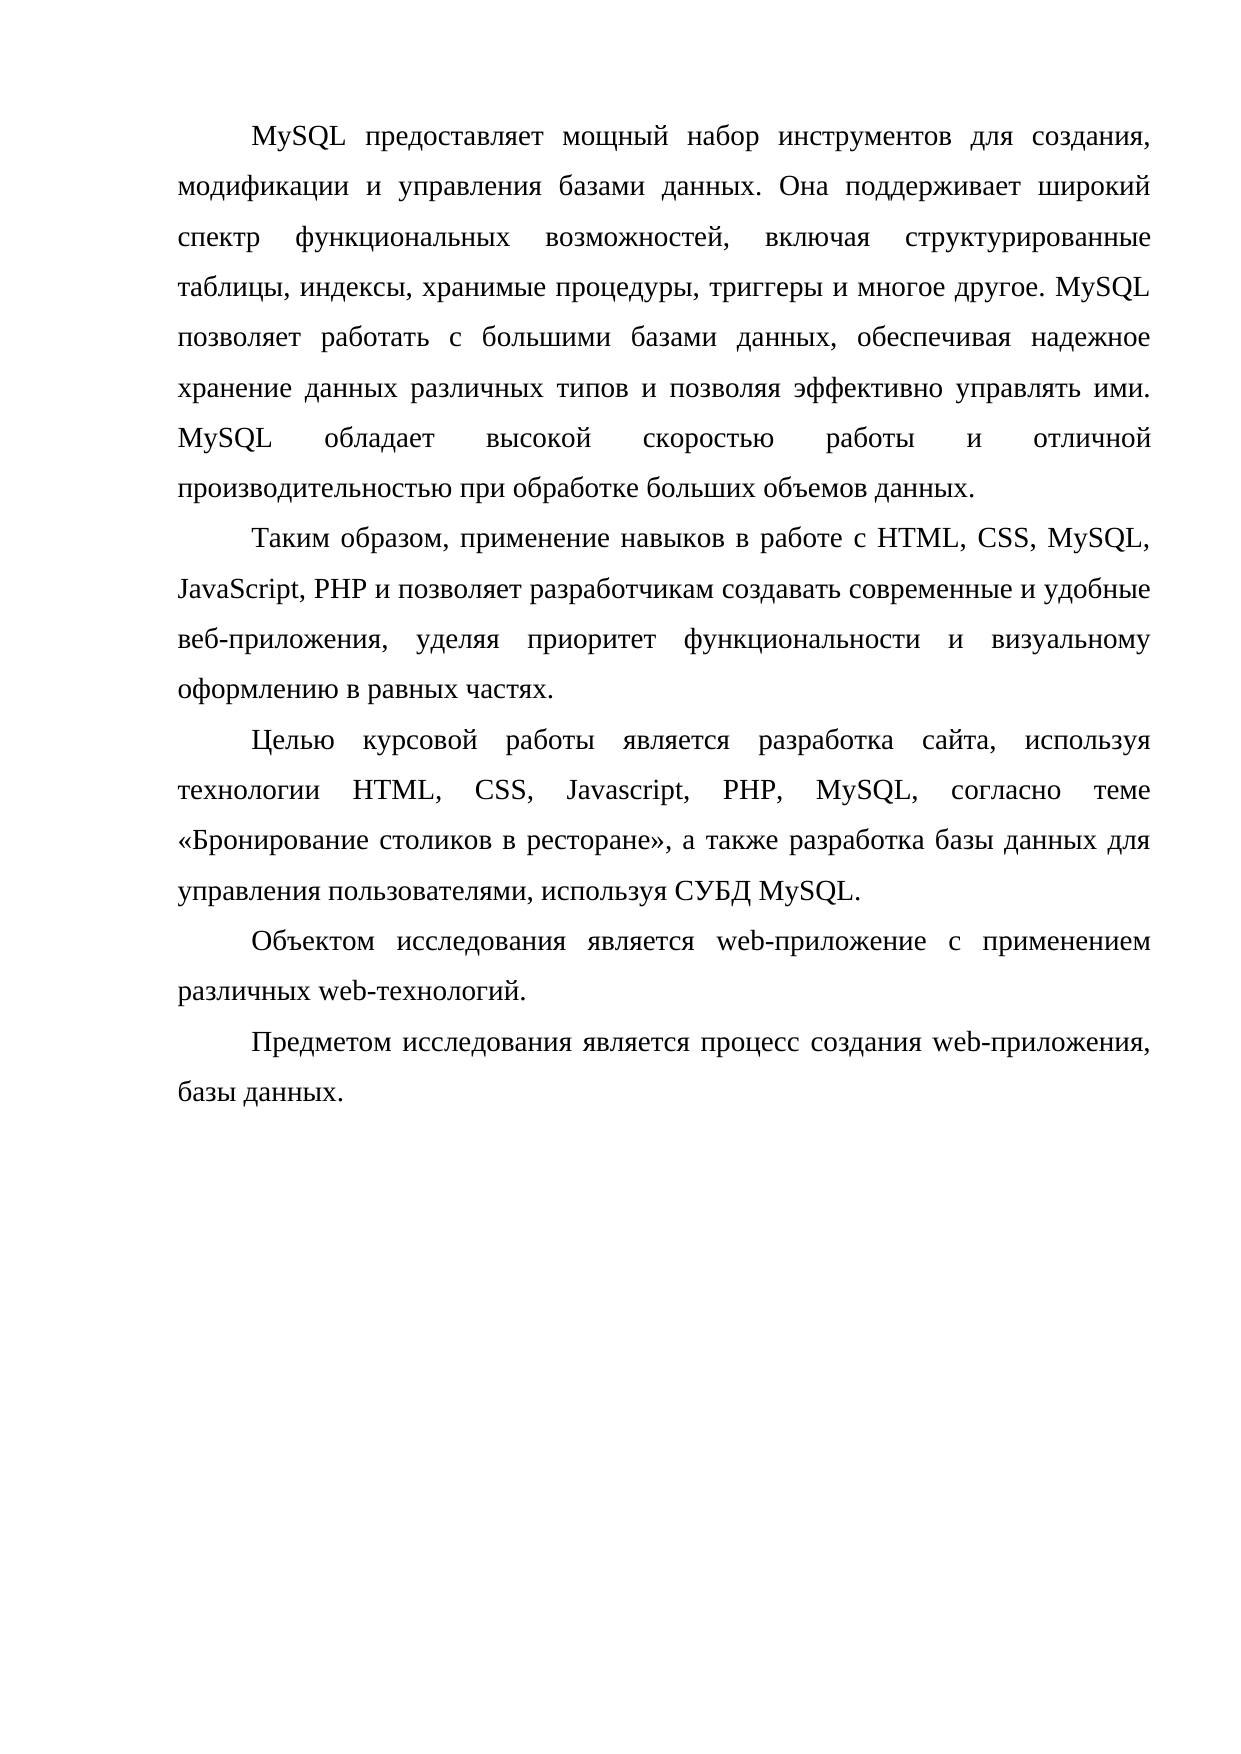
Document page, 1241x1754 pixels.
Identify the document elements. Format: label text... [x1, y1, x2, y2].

text Таким образом, применение навыков в работе с HTML, CSS, MySQL, JavaScript, PHP и позволяет разработчикам создавать современные и удобные веб-приложения, уделяя приоритет функциональности и визуальному оформлению в равных частях. [177, 521, 1152, 705]
text Целью курсовой работы является разработка сайта, используя технологии HTML, CSS, Javascript, PHP, MySQL, согласно теме «Бронирование столиков в ресторане», а также разработка базы данных для управления пользователями, используя СУБД MySQL. [177, 722, 1152, 906]
text MySQL предоставляет мощный набор инструментов для создания, модификации и управления базами данных. Она поддерживает широкий спектр функциональных возможностей, включая структурированные таблицы, индексы, хранимые процедуры, триггеры и многое другое. MySQL позволяет работать с большими базами данных, обеспечивая надежное хранение данных различных типов и позволяя эффективно управлять ими. MySQL обладает высокой скоростью работы и отличной производительностью при обработке больших объемов данных. [177, 118, 1152, 504]
text Предметом исследования является процесс создания web-приложения, базы данных. [177, 1024, 1152, 1108]
text Объектом исследования является web-приложение с применением различных web-технологий. [177, 923, 1152, 1007]
